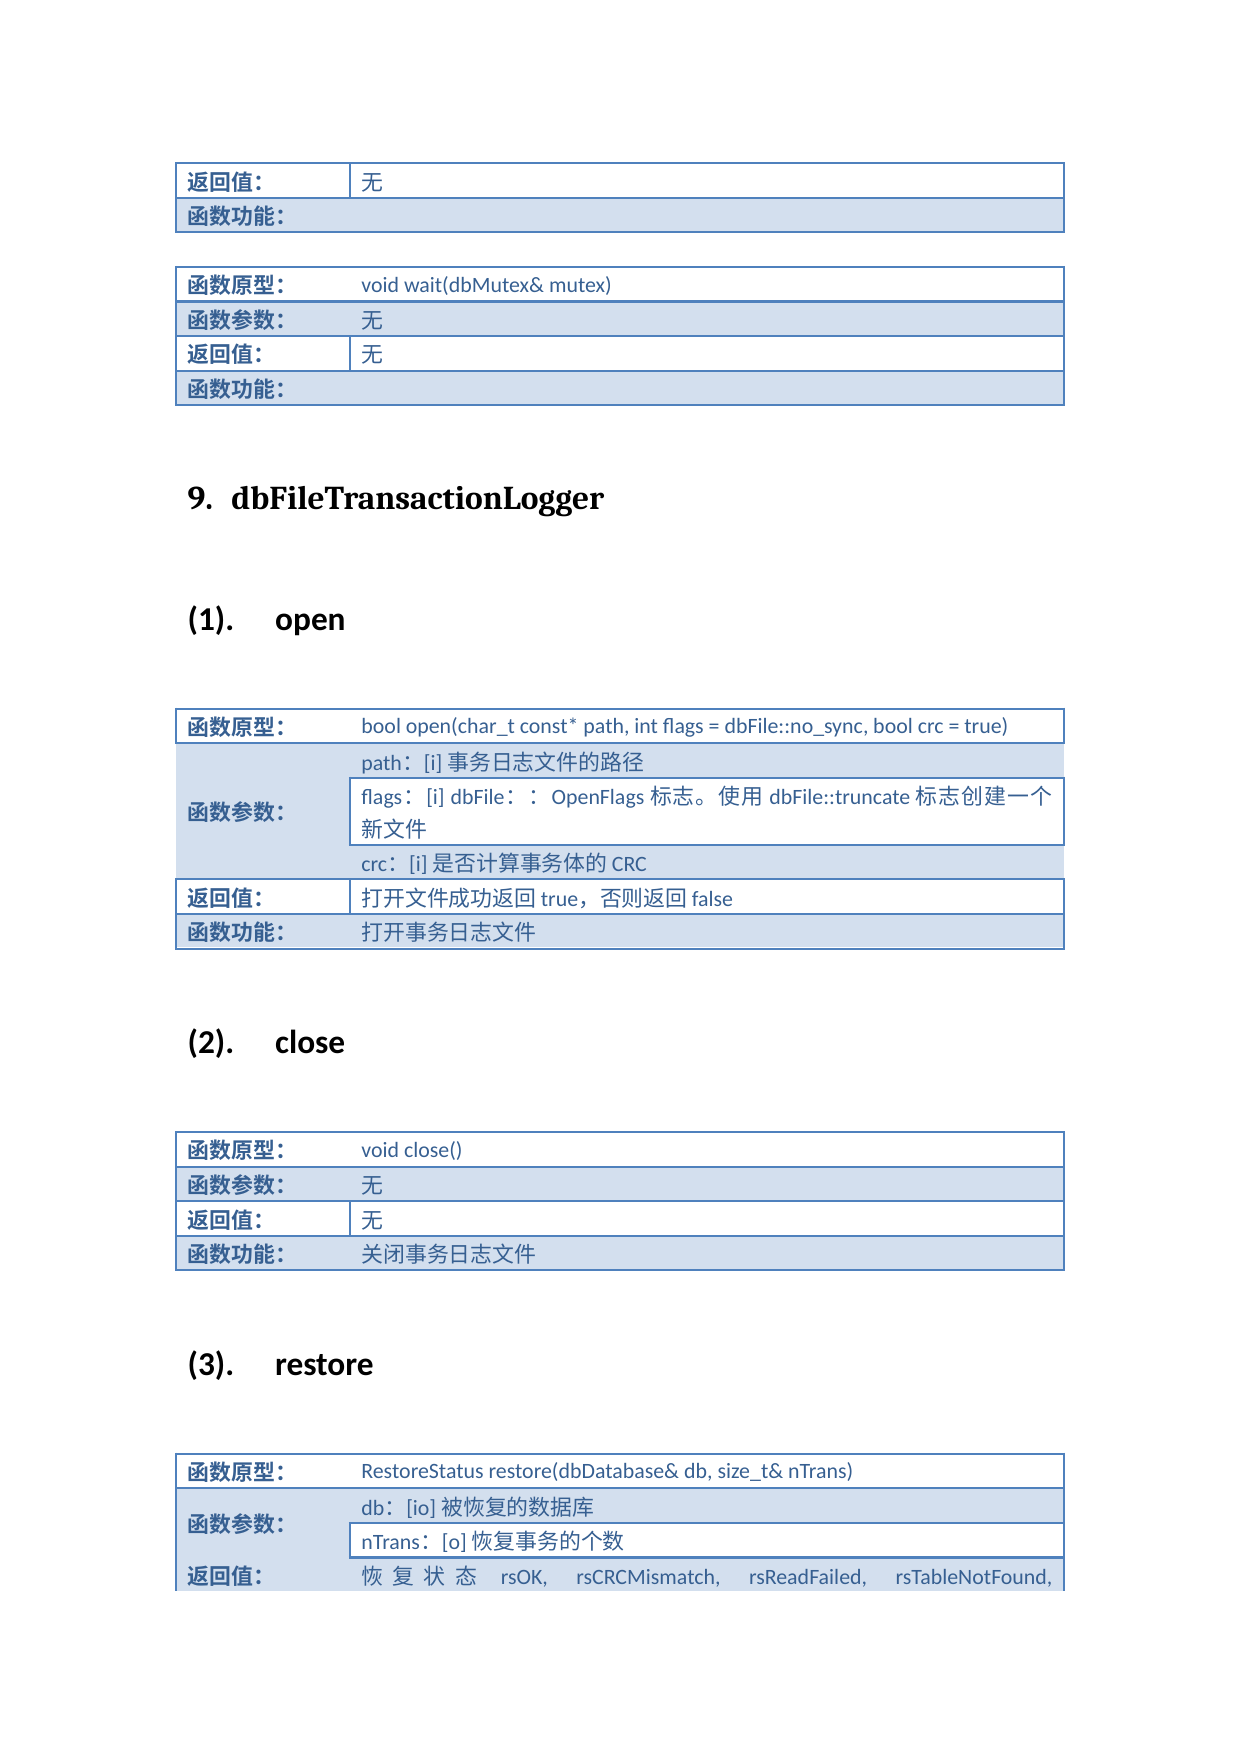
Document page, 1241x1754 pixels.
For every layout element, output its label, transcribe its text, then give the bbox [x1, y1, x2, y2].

table_header bool open(char_t const* path, int flags = dbFile::no_sync, bool crc = true) [350, 710, 1063, 742]
subtitle close [187, 1009, 1053, 1074]
table_cell 无 [350, 1168, 1063, 1200]
table_header 函数原型： [177, 710, 350, 742]
table_header 函数原型： [177, 1133, 350, 1166]
table_cell path：[i] 事务日志文件的路径 [350, 744, 1064, 777]
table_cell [350, 1559, 1063, 1591]
table_cell [350, 199, 1063, 231]
table_header RestoreStatus restore(dbDatabase& db, size_t& nTrans) [350, 1455, 1063, 1487]
table_cell 关闭事务日志文件 [350, 1237, 1063, 1269]
table_cell 返回值： [177, 1556, 350, 1591]
table_cell 返回值： [177, 1202, 349, 1235]
table_cell 无 [351, 337, 1063, 369]
table_cell 无 [350, 303, 1063, 335]
table_cell 返回值： [177, 164, 349, 197]
table_cell [350, 372, 1063, 404]
table_header void close() [350, 1133, 1063, 1166]
subtitle open [187, 586, 1053, 651]
table_header 函数原型： [177, 268, 350, 300]
table_cell 函数功能： [177, 372, 350, 404]
subtitle restore [187, 1331, 1053, 1396]
table_cell db：[io] 被恢复的数据库 [350, 1489, 1063, 1522]
table_cell 打开事务日志文件 [350, 915, 1063, 947]
table_cell 无 [351, 164, 1063, 197]
table_header 函数原型： [177, 1455, 350, 1487]
table_cell 函数参数： [177, 303, 350, 335]
table_cell 函数参数： [177, 1168, 350, 1200]
table_cell crc：[i] 是否计算事务体的CRC [350, 846, 1064, 878]
table_cell 函数功能： [177, 199, 350, 231]
table_cell flags：[i] dbFile：：OpenFlags标志。使用dbFile::truncate标志创建一个新文件 [351, 779, 1063, 844]
table_cell 函数参数： [177, 1489, 350, 1556]
subtitle dbFileTransactionLogger [187, 466, 1053, 531]
table_cell 返回值： [177, 880, 349, 913]
table_cell 函数功能： [177, 1237, 350, 1269]
table_cell nTrans：[o] 恢复事务的个数 [351, 1524, 1063, 1556]
table_header void wait(dbMutex& mutex) [350, 268, 1063, 300]
table_cell 打开文件成功返回true，否则返回false [351, 880, 1063, 913]
table_cell 返回值： [177, 337, 349, 369]
table_cell 函数参数： [176, 744, 350, 878]
table_cell 函数功能： [177, 915, 350, 947]
table_cell 无 [351, 1202, 1063, 1235]
